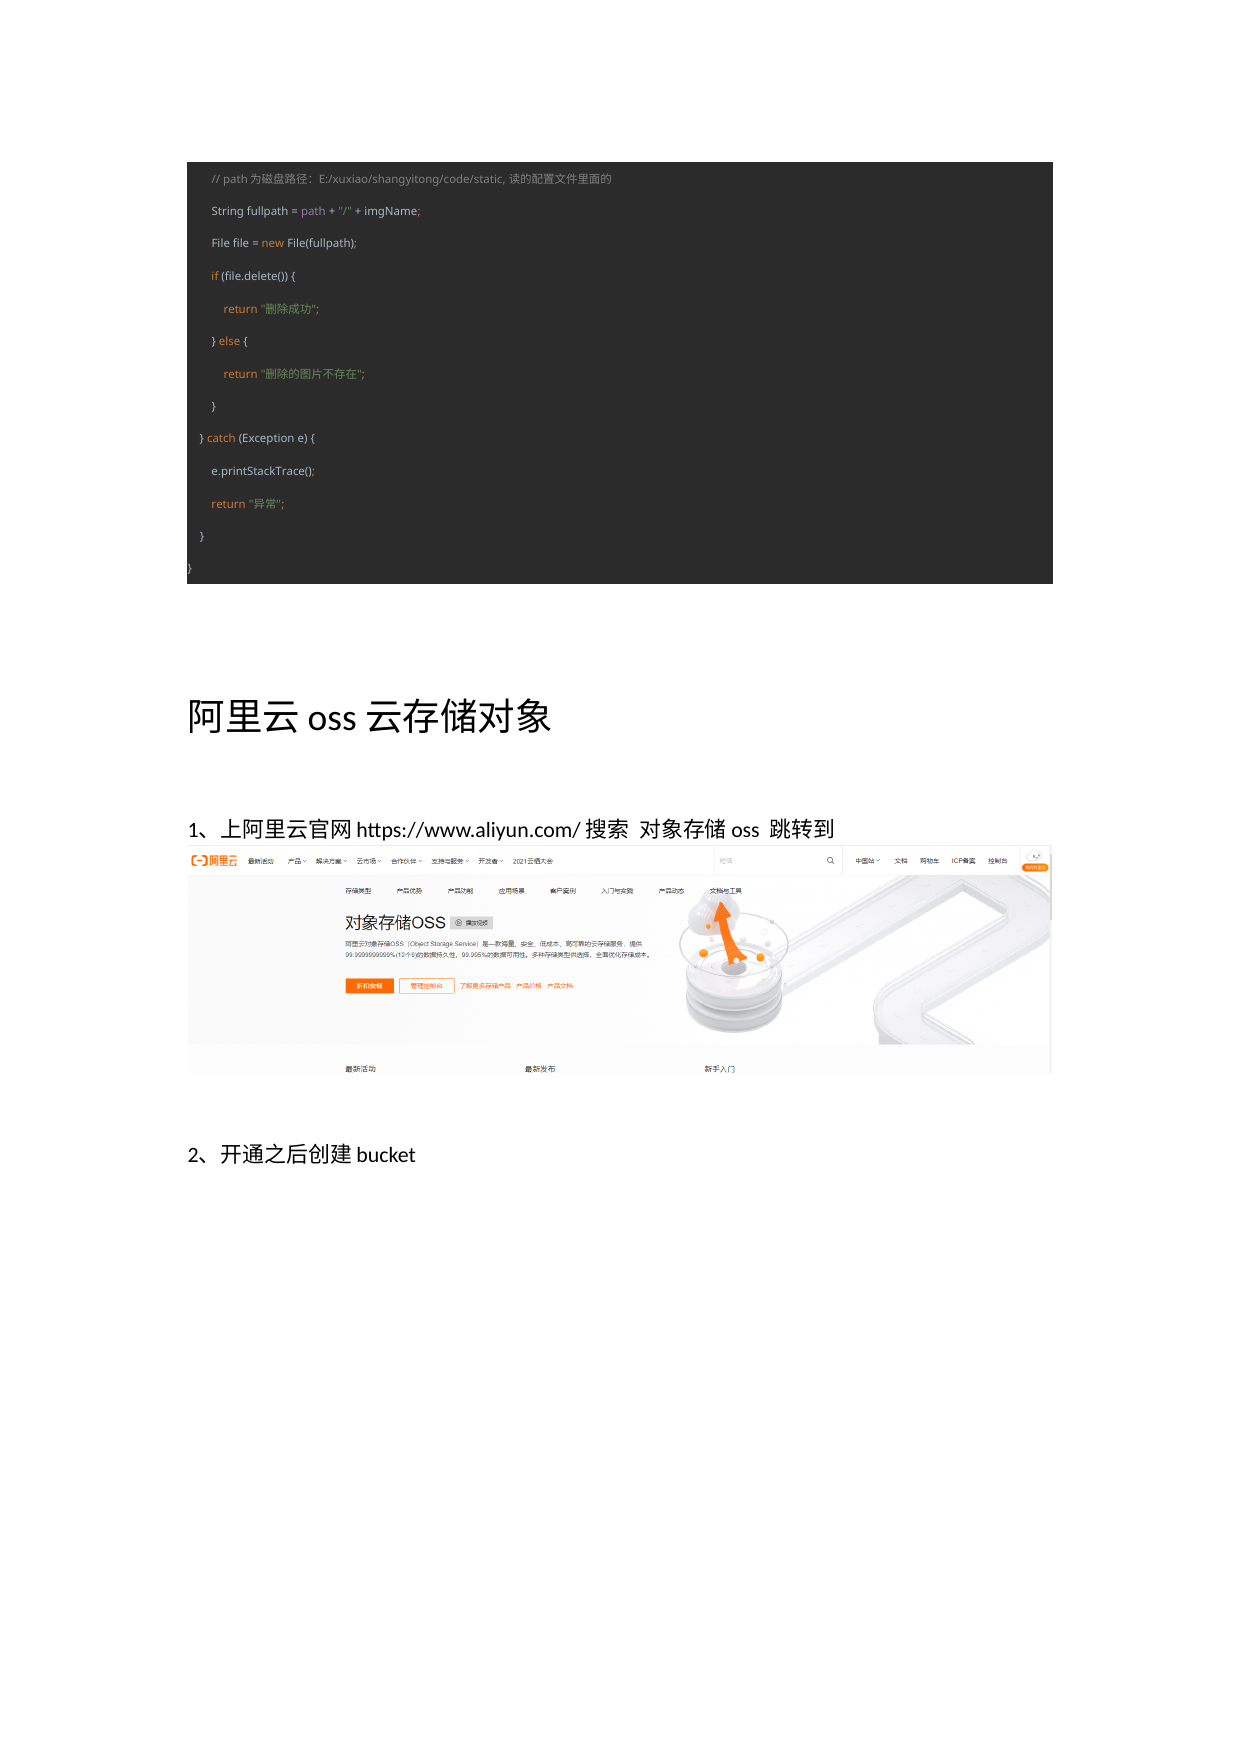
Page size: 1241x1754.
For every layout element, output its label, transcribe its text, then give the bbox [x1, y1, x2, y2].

text 阿里云oss 云存储对象 [187, 682, 1053, 747]
list 上阿里云官网https://www.aliyun.com/ 搜索 对象存储oss 跳转到 [187, 812, 1053, 844]
list 开通之后创建bucket [187, 1137, 1053, 1169]
picture [187, 844, 1052, 1073]
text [187, 162, 1053, 584]
